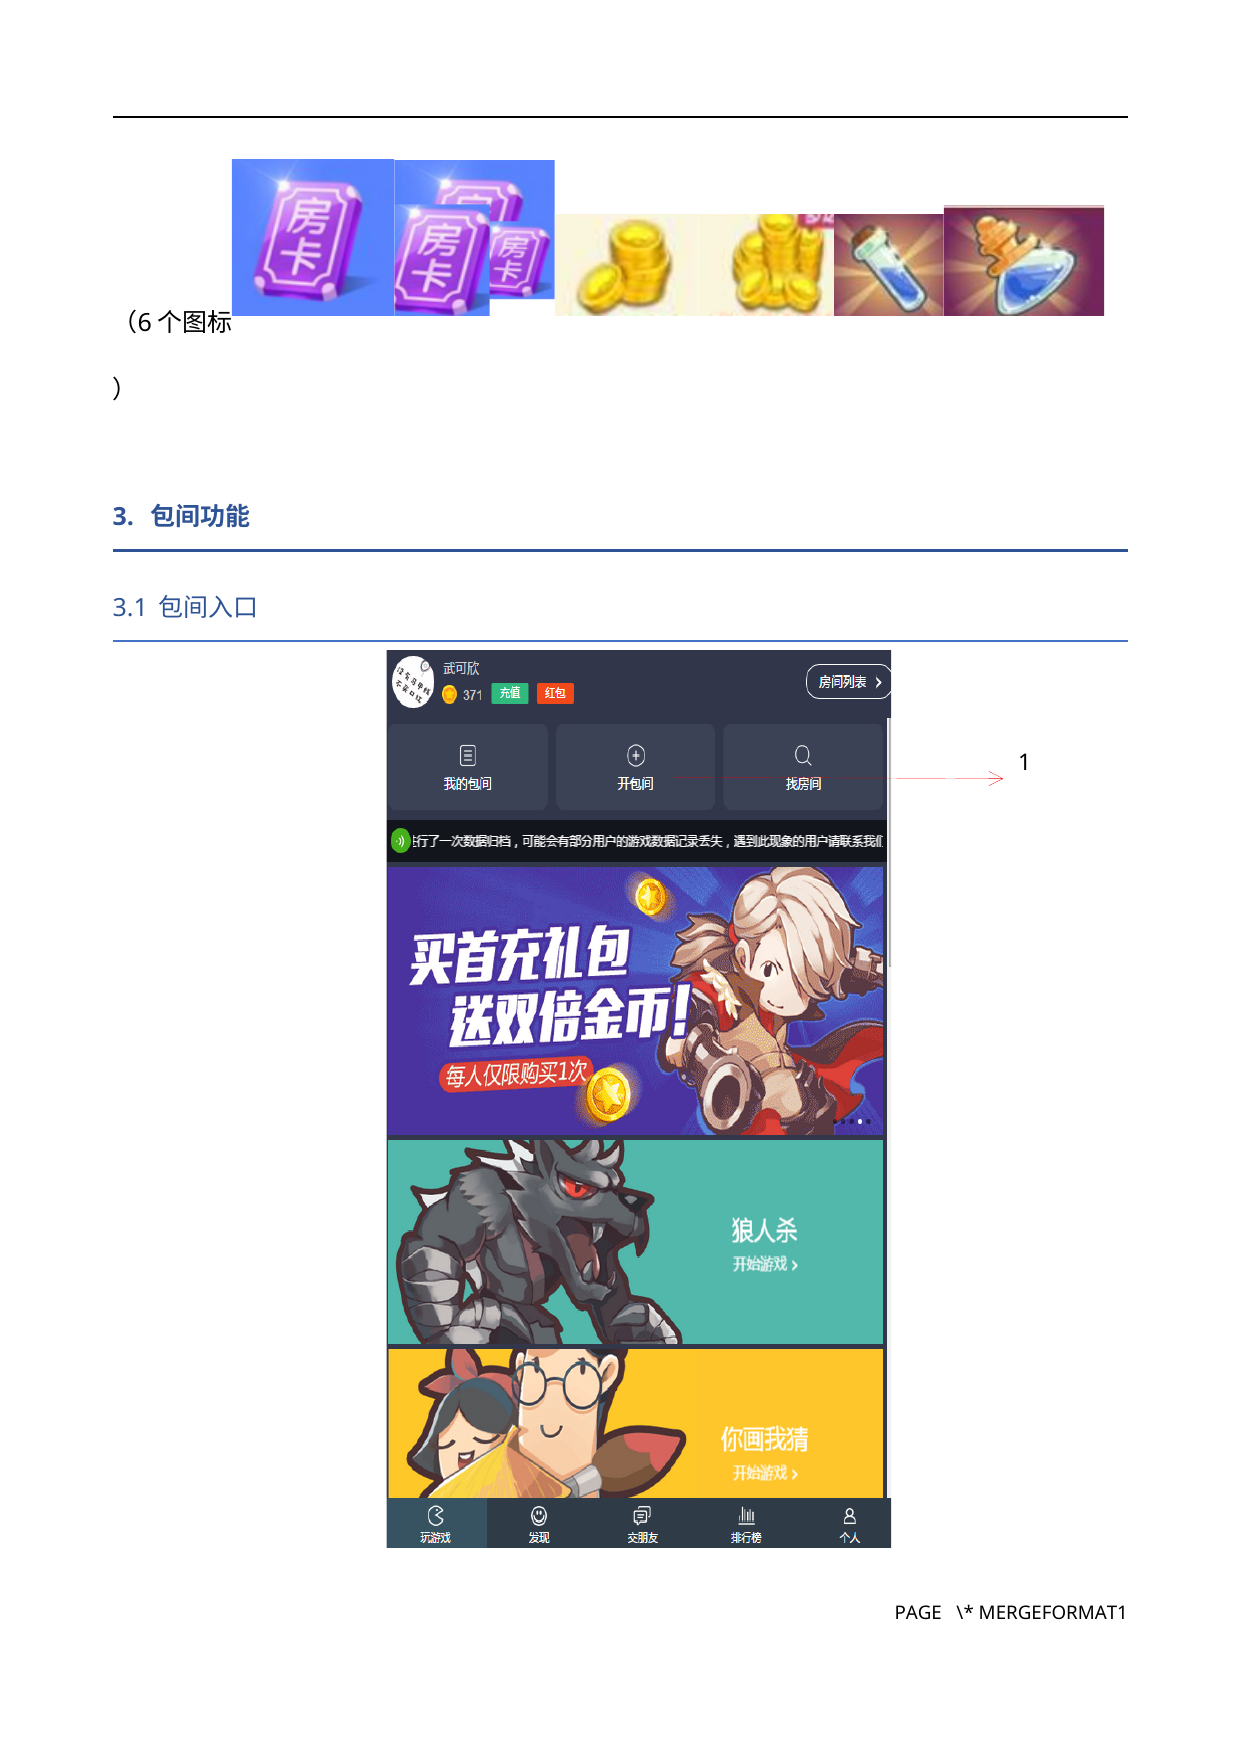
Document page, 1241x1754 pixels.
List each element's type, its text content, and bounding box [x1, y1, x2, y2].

subtitle 包间功能 [112, 482, 1128, 552]
picture [231, 159, 1105, 316]
picture [386, 650, 892, 1548]
subtitle 包间入口 [112, 573, 1128, 642]
